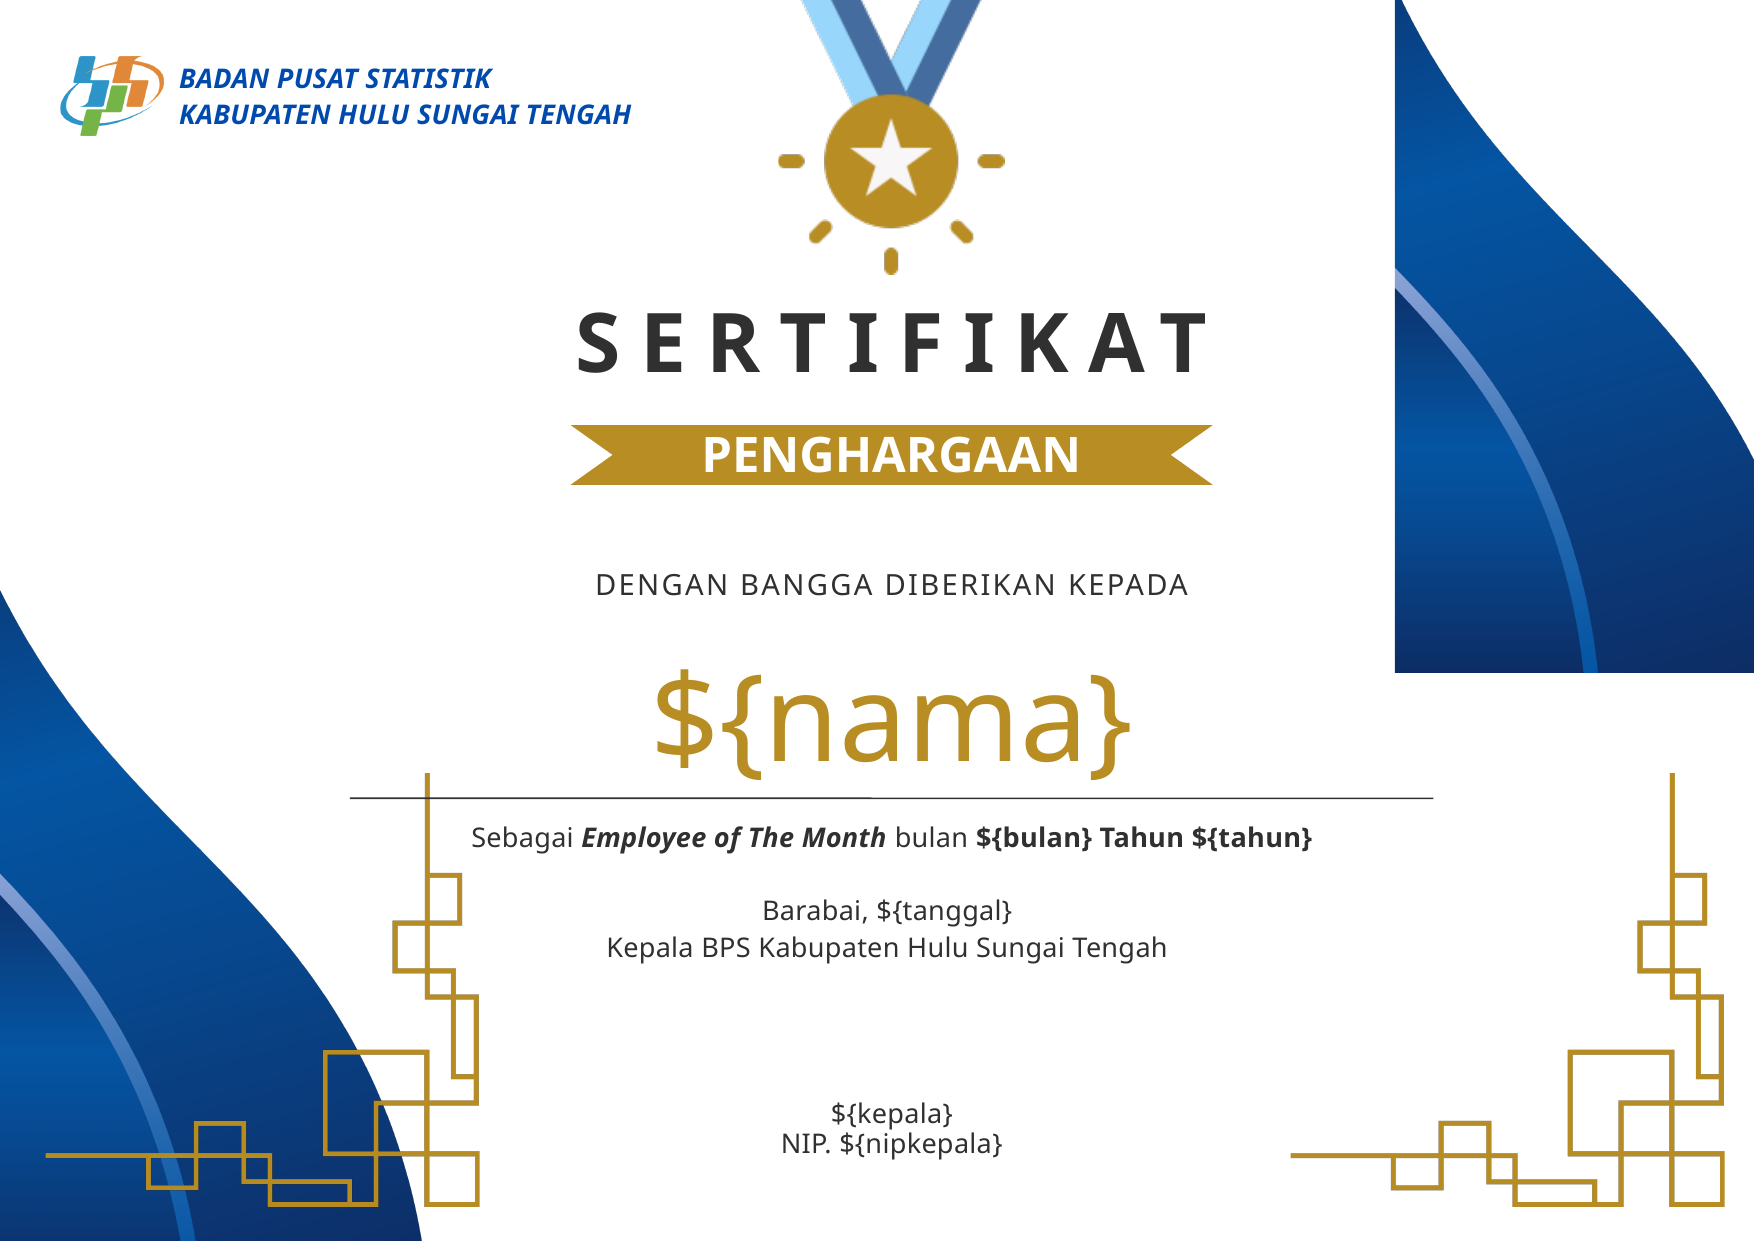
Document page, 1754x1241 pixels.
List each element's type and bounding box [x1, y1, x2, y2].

picture [45, 46, 179, 146]
picture [1290, 773, 1725, 1207]
picture [0, 567, 480, 1241]
picture [1394, 0, 1754, 673]
picture [778, 0, 1005, 275]
